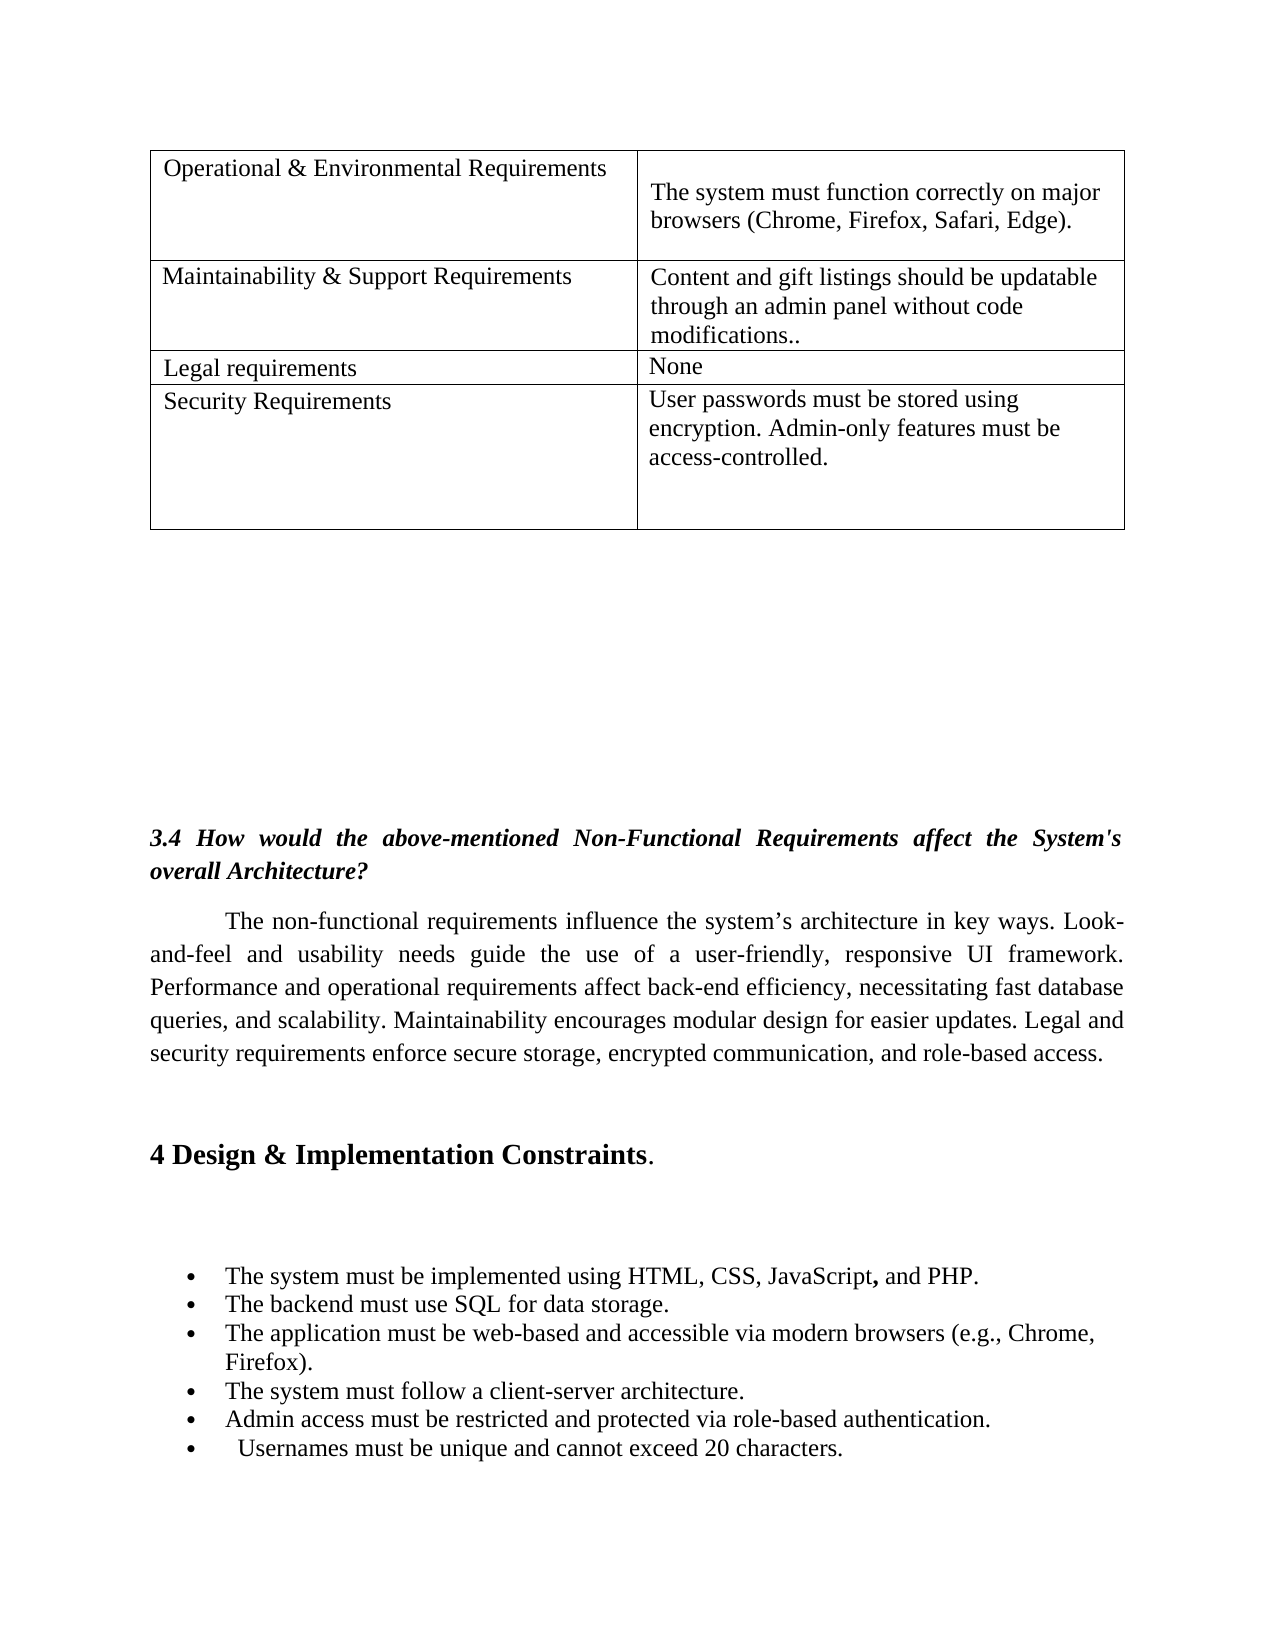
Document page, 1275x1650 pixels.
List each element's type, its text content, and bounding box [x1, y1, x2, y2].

text 3.4 How would the above-mentioned Non-Functional Requirements affect the System's overall Architecture? [150, 823, 1125, 885]
text The non-functional requirements influence the system’s architecture in key ways. Look-and-feel and usability needs guide the use of a user-friendly, responsive UI framework. Performance and operational requirements affect back-end efficiency, necessitating fast database queries, and scalability. Maintainability encourages modular design for easier updates. Legal and security requirements enforce secure storage, encrypted communication, and role-based access. [150, 906, 1125, 1067]
list The application must be web-based and accessible via modern browsers (e.g., Chrome, Firefox). [187, 1318, 1125, 1376]
table_cell None [638, 351, 1124, 383]
table_cell [151, 385, 637, 529]
list The system must be implemented using HTML, CSS, JavaScript, and PHP. [187, 1261, 1125, 1289]
text 4 Design & Implementation Constraints. [150, 1137, 1125, 1171]
table_cell [151, 151, 637, 260]
list Usernames must be unique and cannot exceed 20 characters. [187, 1433, 1125, 1462]
list Admin access must be restricted and protected via role-based authentication. [187, 1404, 1125, 1433]
list The backend must use SQL for data storage. [187, 1289, 1125, 1318]
table_cell [638, 151, 1124, 260]
table_cell Maintainability & Support Requirements [151, 261, 637, 350]
table_cell [638, 261, 1124, 350]
table_cell User passwords must be stored using encryption. Admin-only features must be access-controlled. [638, 385, 1124, 529]
table_cell [151, 351, 637, 383]
list The system must follow a client-server architecture. [187, 1376, 1125, 1404]
